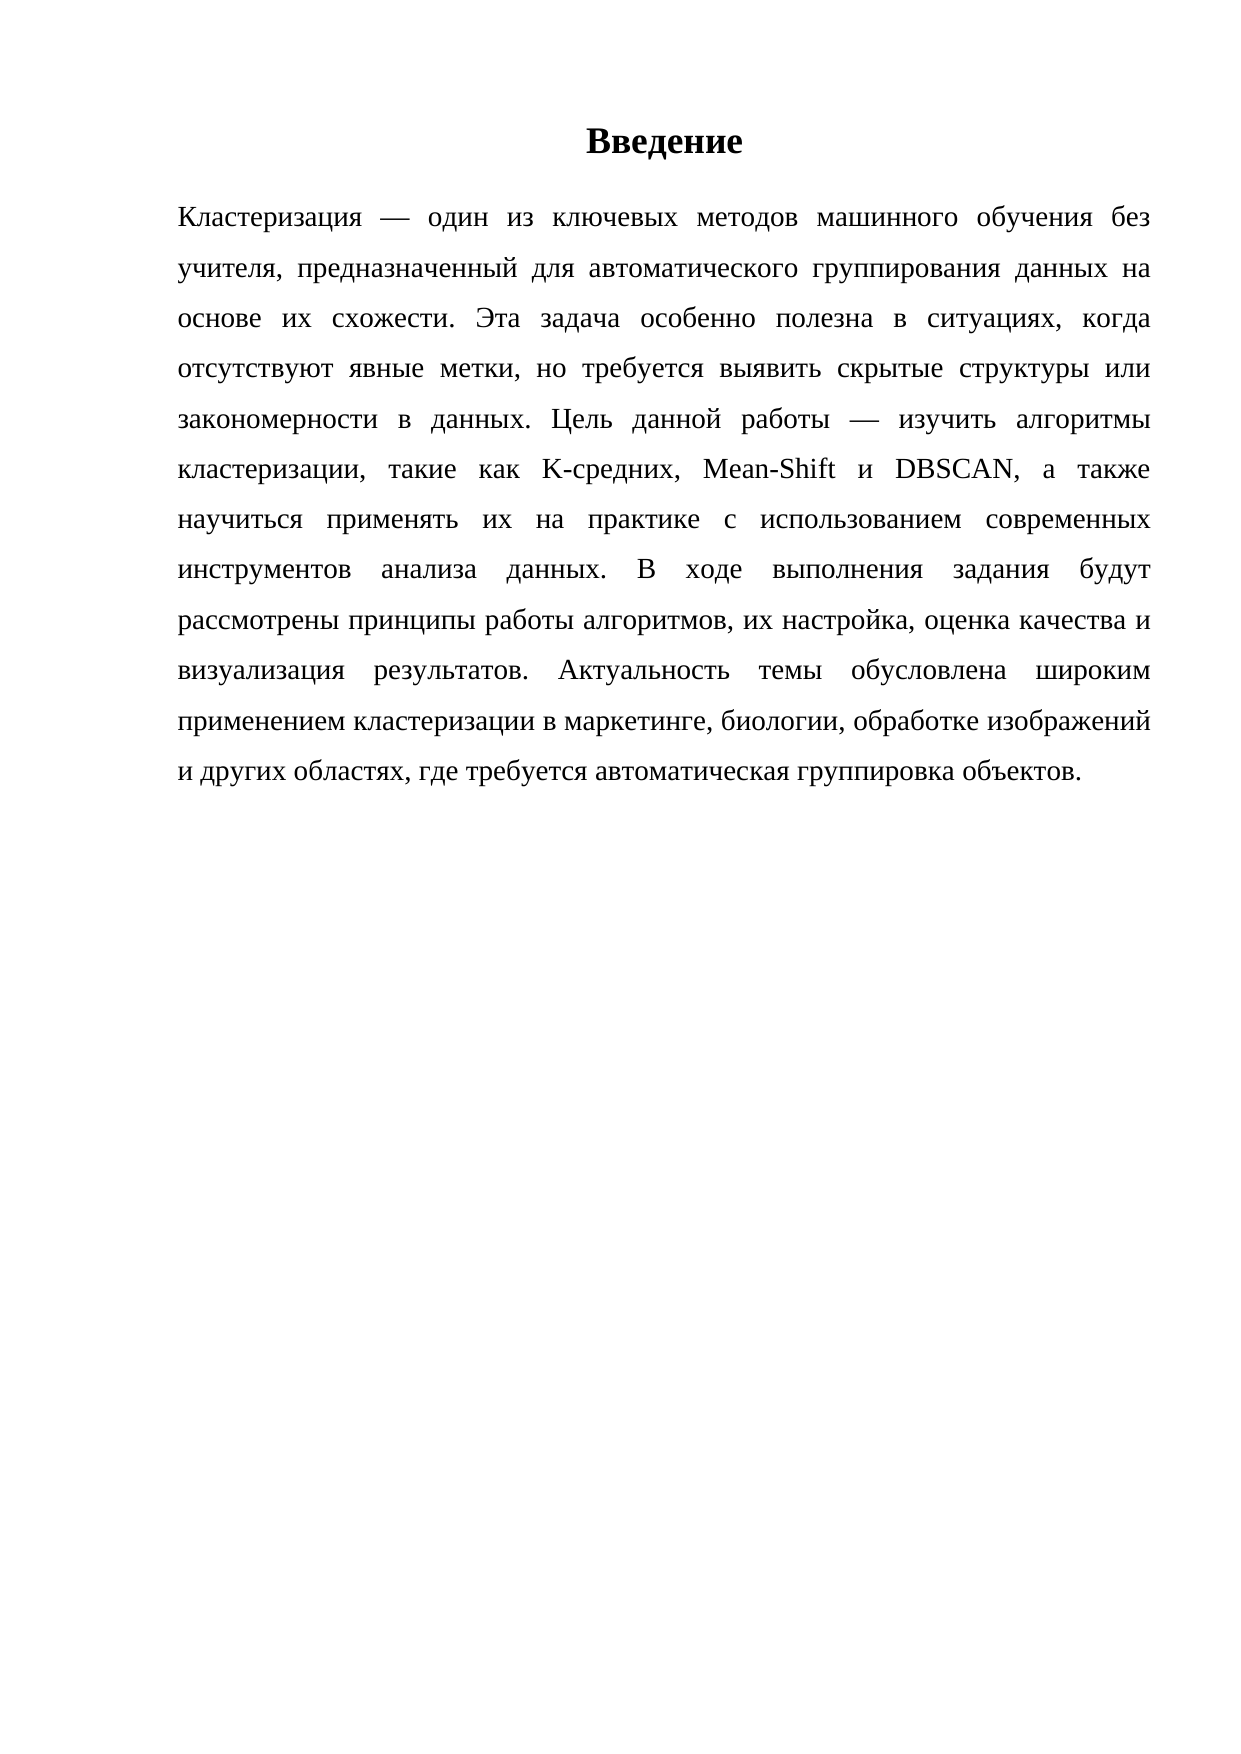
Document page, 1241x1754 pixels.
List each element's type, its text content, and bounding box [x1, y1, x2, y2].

text Введение [177, 118, 1152, 161]
text Кластеризация — один из ключевых методов машинного обучения без учителя, предназначенный для автоматического группирования данных на основе их схожести. Эта задача особенно полезна в ситуациях, когда отсутствуют явные метки, но требуется выявить скрытые структуры или закономерности в данных. Цель данной работы — изучить алгоритмы кластеризации, такие как K-средних, Mean-Shift и DBSCAN, а также научиться применять их на практике с использованием современных инструментов анализа данных. В ходе выполнения задания будут рассмотрены принципы работы алгоритмов, их настройка, оценка качества и визуализация результатов. Актуальность темы обусловлена широким применением кластеризации в маркетинге, биологии, обработке изображений и других областях, где требуется автоматическая группировка объектов. [177, 199, 1152, 786]
